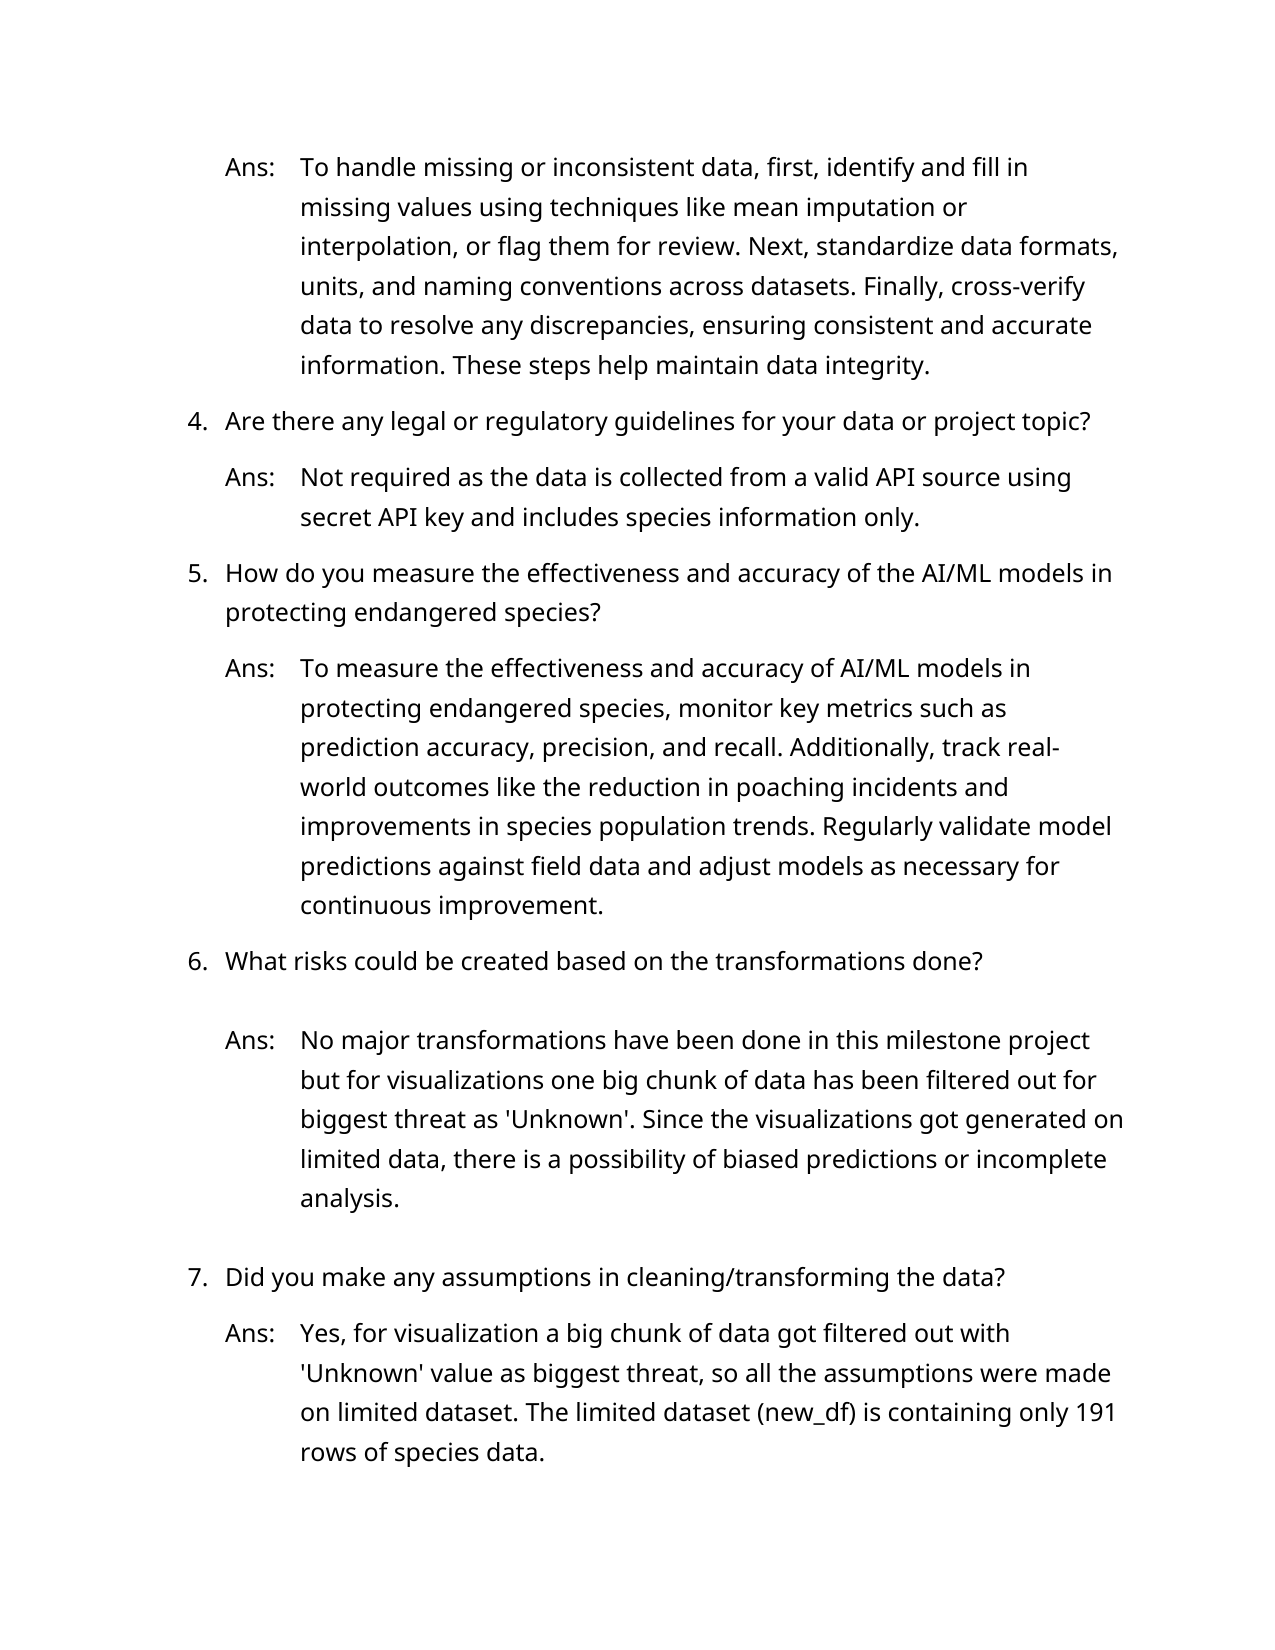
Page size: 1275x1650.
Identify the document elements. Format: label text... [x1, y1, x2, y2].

text Ans: Yes, for visualization a big chunk of data got filtered out with 'Unknown' value as biggest threat, so all the assumptions were made on limited dataset. The limited dataset (new_df) is containing only 191 rows of species data. [225, 1316, 1125, 1468]
list Are there any legal or regulatory guidelines for your data or project topic? [187, 403, 1125, 438]
text Ans: Not required as the data is collected from a valid API source using secret API key and includes species information only. [225, 460, 1125, 533]
list Ans: No major transformations have been done in this milestone project but for visualizations one big chunk of data has been filtered out for biggest threat as 'Unknown'. Since the visualizations got generated on limited data, there is a possibility of biased predictions or incomplete analysis. [225, 1023, 1125, 1215]
text Ans: To measure the effectiveness and accuracy of AI/ML models in protecting endangered species, monitor key metrics such as prediction accuracy, precision, and recall. Additionally, track real-world outcomes like the reduction in poaching incidents and improvements in species population trends. Regularly validate model predictions against field data and adjust models as necessary for continuous improvement. [225, 651, 1125, 922]
list What risks could be created based on the transformations done? [187, 944, 1125, 978]
text Ans: To handle missing or inconsistent data, first, identify and fill in missing values using techniques like mean imputation or interpolation, or flag them for review. Next, standardize data formats, units, and naming conventions across datasets. Finally, cross-verify data to resolve any discrepancies, ensuring consistent and accurate information. These steps help maintain data integrity. [225, 150, 1125, 381]
list How do you measure the effectiveness and accuracy of the AI/ML models in protecting endangered species? [187, 555, 1125, 629]
list Did you make any assumptions in cleaning/transforming the data? [187, 1260, 1125, 1294]
